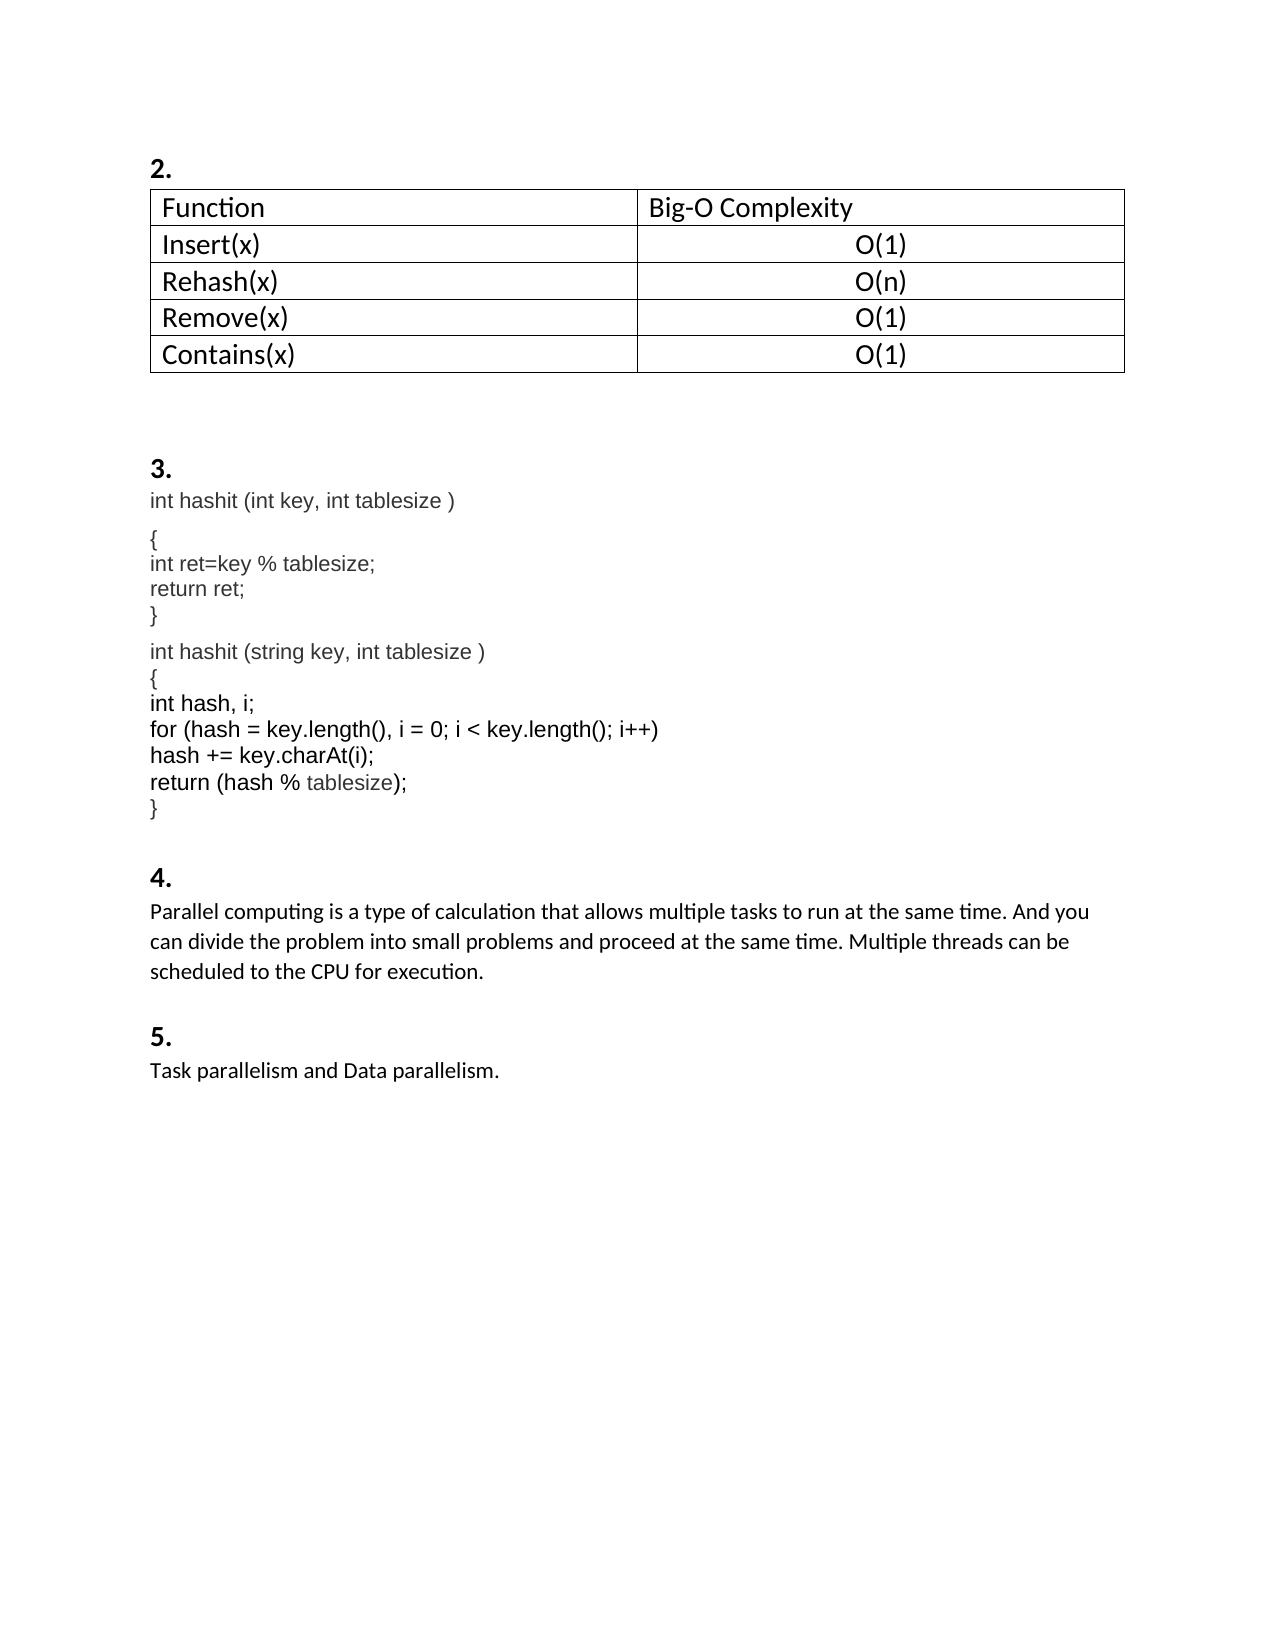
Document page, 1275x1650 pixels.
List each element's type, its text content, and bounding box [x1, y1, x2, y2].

table_cell O(n) [638, 263, 1124, 298]
table_cell Rehash(x) [151, 263, 637, 298]
text 2. [150, 150, 1125, 186]
text Task parallelism and Data parallelism. [150, 1056, 1125, 1084]
table_cell O(1) [638, 226, 1124, 262]
table_header Function [151, 190, 637, 225]
text 4. [150, 859, 1125, 894]
table_cell Insert(x) [151, 226, 637, 262]
table_cell Contains(x) [151, 336, 637, 372]
text { int hash, i; for (hash = key.length(), i = 0; i < key.length(); i++) hash += key.charAt(i); return (hash % tablesize); [150, 664, 1125, 795]
text Parallel computing is a type of calculation that allows multiple tasks to run at the same time. And you can divide the problem into small problems and proceed at the same time. Multiple threads can be scheduled to the CPU for execution. [150, 897, 1125, 986]
text } [150, 795, 1125, 820]
table_header Big-O Complexity [638, 190, 1124, 225]
text 5. [150, 1018, 1125, 1053]
table_cell O(1) [638, 300, 1124, 335]
text int hashit (int key, int tablesize ) [150, 488, 1125, 513]
table_cell O(1) [638, 336, 1124, 372]
text 3. [150, 450, 1125, 485]
text { int ret=key % tablesize; return ret; } [150, 526, 1125, 627]
text int hashit (string key, int tablesize ) [150, 639, 1125, 664]
table_cell Remove(x) [151, 300, 637, 335]
